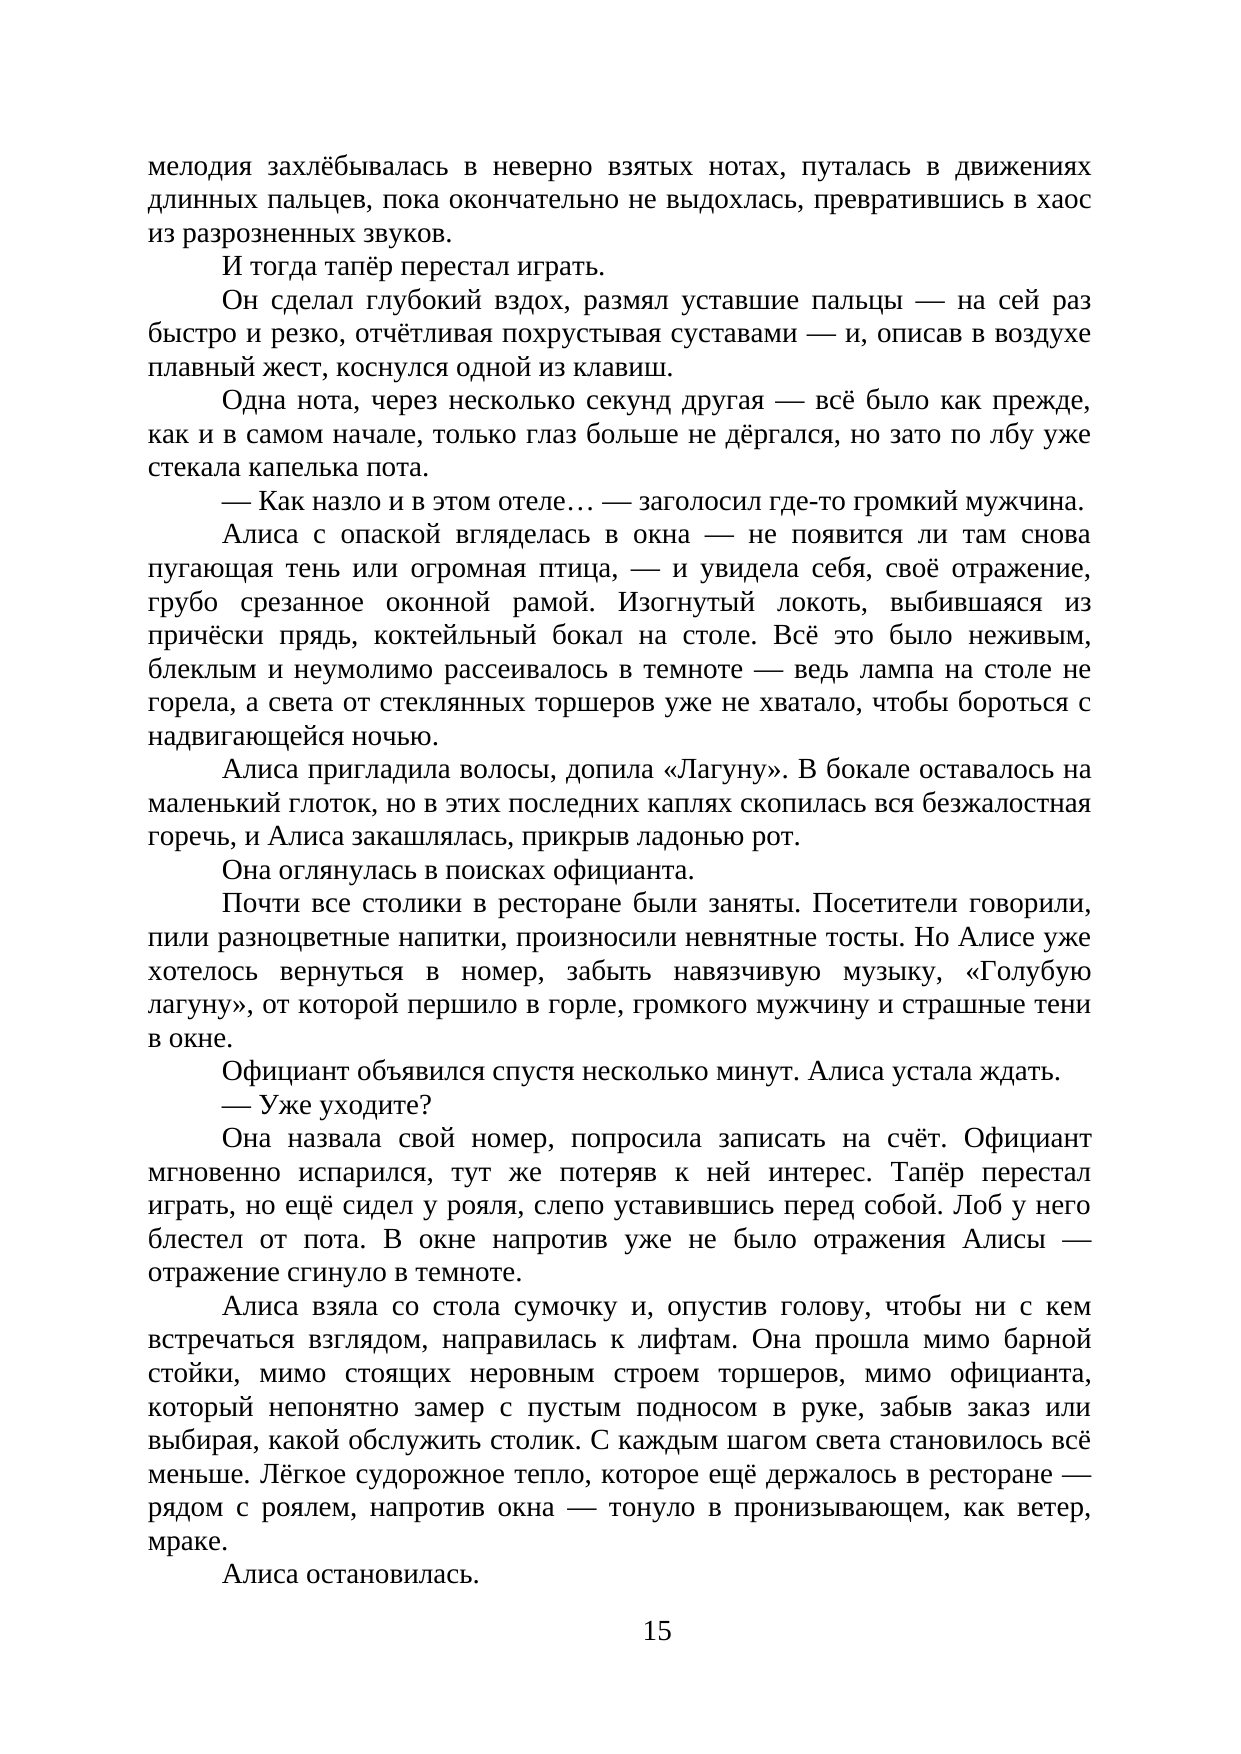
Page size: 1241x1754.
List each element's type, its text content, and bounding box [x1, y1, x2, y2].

text — Уже уходите? [148, 1087, 1092, 1120]
text Алиса пригладила волосы, допила «Лагуну». В бокале оставалось на маленький глоток, но в этих последних каплях скопилась вся безжалостная горечь, и Алиса закашлялась, прикрыв ладонью рот. [148, 751, 1092, 852]
text Алиса взяла со стола сумочку и, опустив голову, чтобы ни с кем встречаться взглядом, направилась к лифтам. Она прошла мимо барной стойки, мимо стоящих неровным строем торшеров, мимо официанта, который непонятно замер с пустым подносом в руке, забыв заказ или выбирая, какой обслужить столик. С каждым шагом света становилось всё меньше. Лёгкое судорожное тепло, которое ещё держалось в ресторане — рядом с роялем, напротив окна — тонуло в пронизывающем, как ветер, мраке. [148, 1288, 1092, 1556]
text — Как назло и в этом отеле… — заголосил где-то громкий мужчина. [148, 483, 1092, 517]
text Почти все столики в ресторане были заняты. Посетители говорили, пили разноцветные напитки, произносили невнятные тосты. Но Алисе уже хотелось вернуться в номер, забыть навязчивую музыку, «Голубую лагуну», от которой першило в горле, громкого мужчину и страшные тени в окне. [148, 886, 1092, 1053]
text Она назвала свой номер, попросила записать на счёт. Официант мгновенно испарился, тут же потеряв к ней интерес. Тапёр перестал играть, но ещё сидел у рояля, слепо уставившись перед собой. Лоб у него блестел от пота. В окне напротив уже не было отражения Алисы — отражение сгинуло в темноте. [148, 1120, 1092, 1288]
text Одна нота, через несколько секунд другая — всё было как прежде, как и в самом начале, только глаз больше не дёргался, но зато по лбу уже стекала капелька пота. [148, 382, 1092, 483]
text И тогда тапёр перестал играть. [148, 248, 1092, 282]
text Алиса с опаской вгляделась в окна — не появится ли там снова пугающая тень или огромная птица, — и увидела себя, своё отражение, грубо срезанное оконной рамой. Изогнутый локоть, выбившаяся из причёски прядь, коктейльный бокал на столе. Всё это было неживым, блеклым и неумолимо рассеивалось в темноте — ведь лампа на столе не горела, а света от стеклянных торшеров уже не хватало, чтобы бороться с надвигающейся ночью. [148, 517, 1092, 751]
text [148, 148, 1092, 248]
text Официант объявился спустя несколько минут. Алиса устала ждать. [148, 1053, 1092, 1087]
text Он сделал глубокий вздох, размял уставшие пальцы — на сей раз быстро и резко, отчётливая похрустывая суставами — и, описав в воздухе плавный жест, коснулся одной из клавиш. [148, 282, 1092, 382]
text Алиса остановилась. [148, 1556, 1092, 1590]
text Она оглянулась в поисках официанта. [148, 852, 1092, 886]
